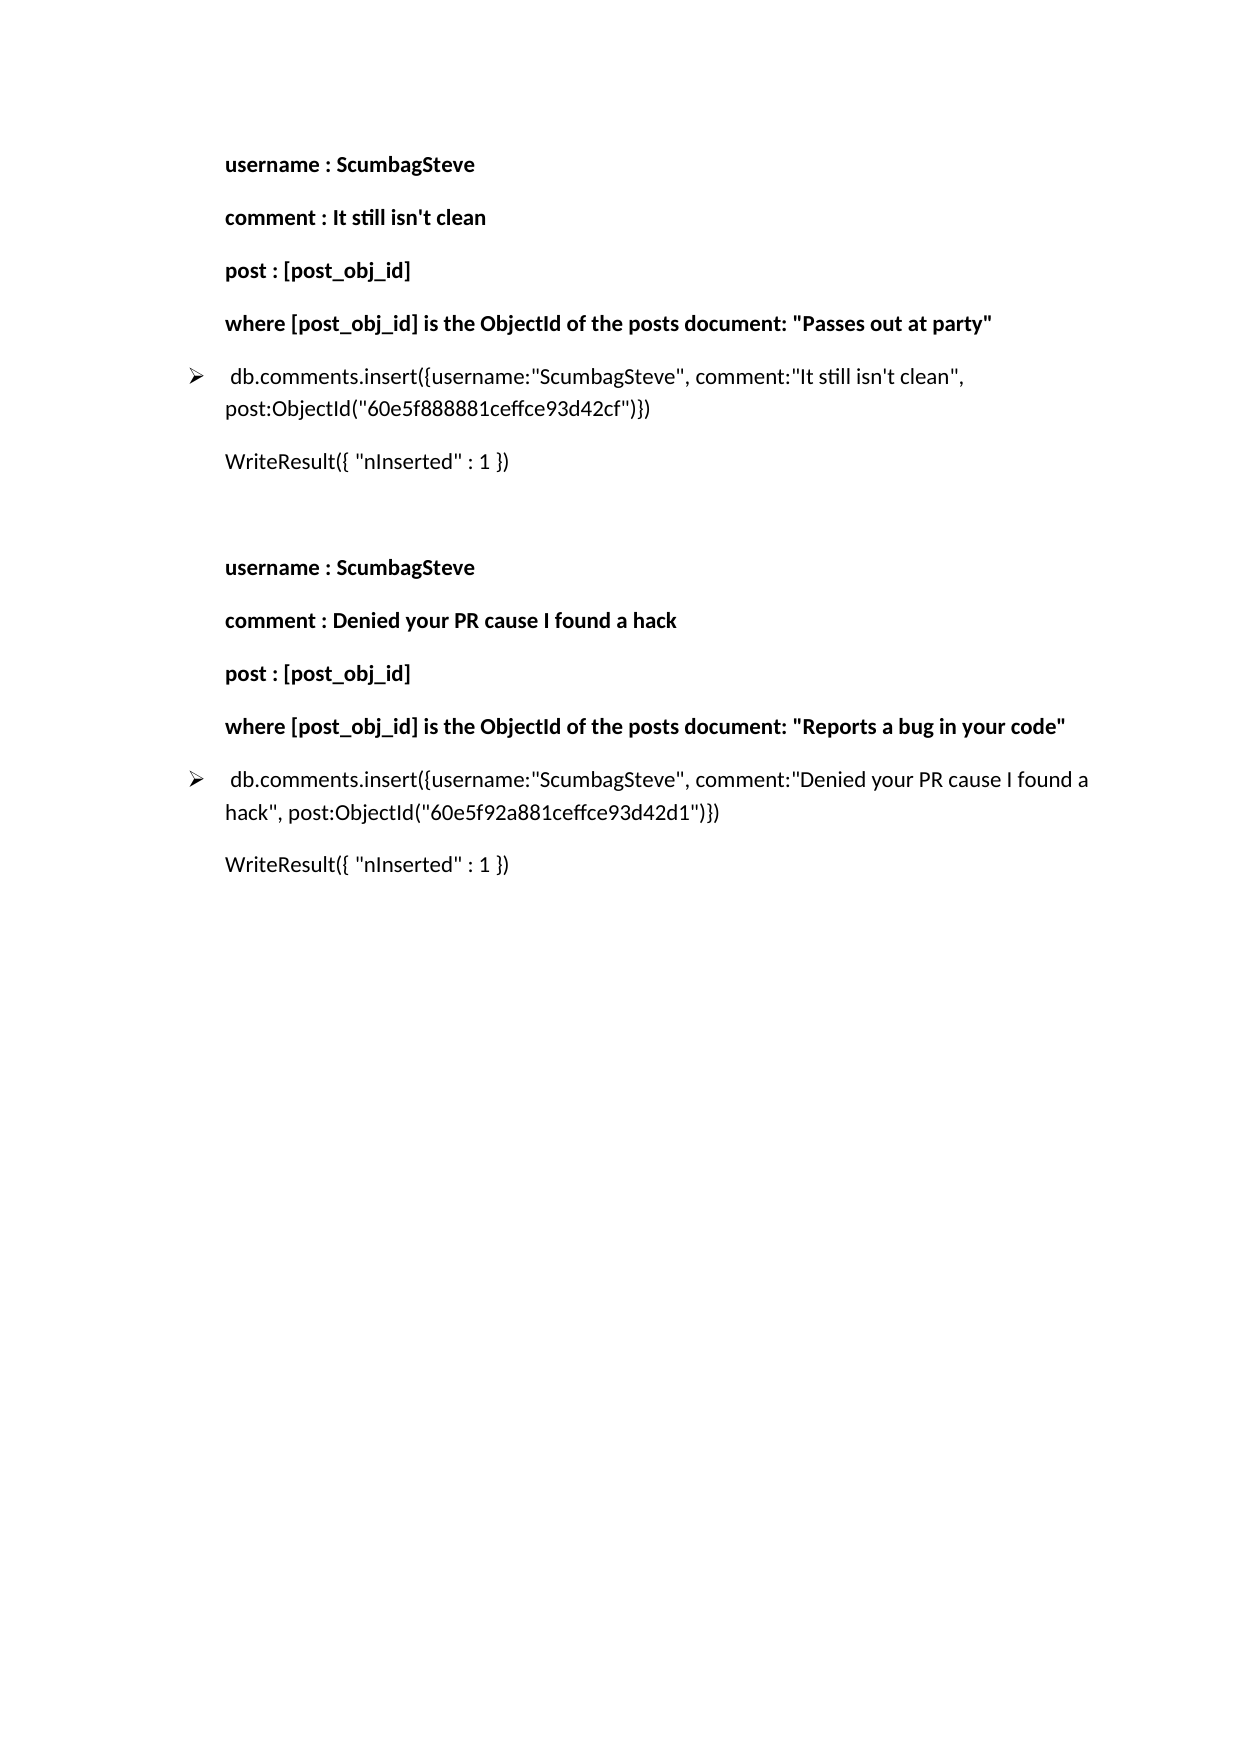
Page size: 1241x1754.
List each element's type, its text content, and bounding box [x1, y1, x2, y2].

text comment : It still isn't clean [225, 203, 1090, 231]
list db.comments.insert({username:"ScumbagSteve", comment:"Denied your PR cause I found a hack", post:ObjectId("60e5f92a881ceffce93d42d1")}) [187, 765, 1090, 826]
text WriteResult({ "nInserted" : 1 }) [150, 851, 1090, 879]
text post : [post_obj_id] [225, 256, 1090, 284]
text where [post_obj_id] is the ObjectId of the posts document: "Reports a bug in your code" [225, 712, 1090, 740]
list db.comments.insert({username:"ScumbagSteve", comment:"It still isn't clean", post:ObjectId("60e5f888881ceffce93d42cf")}) [187, 362, 1090, 422]
text WriteResult({ "nInserted" : 1 }) [150, 447, 1090, 475]
text comment : Denied your PR cause I found a hack [225, 606, 1090, 634]
text username : ScumbagSteve [225, 150, 1090, 178]
text username : ScumbagSteve [225, 553, 1090, 581]
text where [post_obj_id] is the ObjectId of the posts document: "Passes out at party" [225, 309, 1090, 337]
text post : [post_obj_id] [225, 659, 1090, 687]
